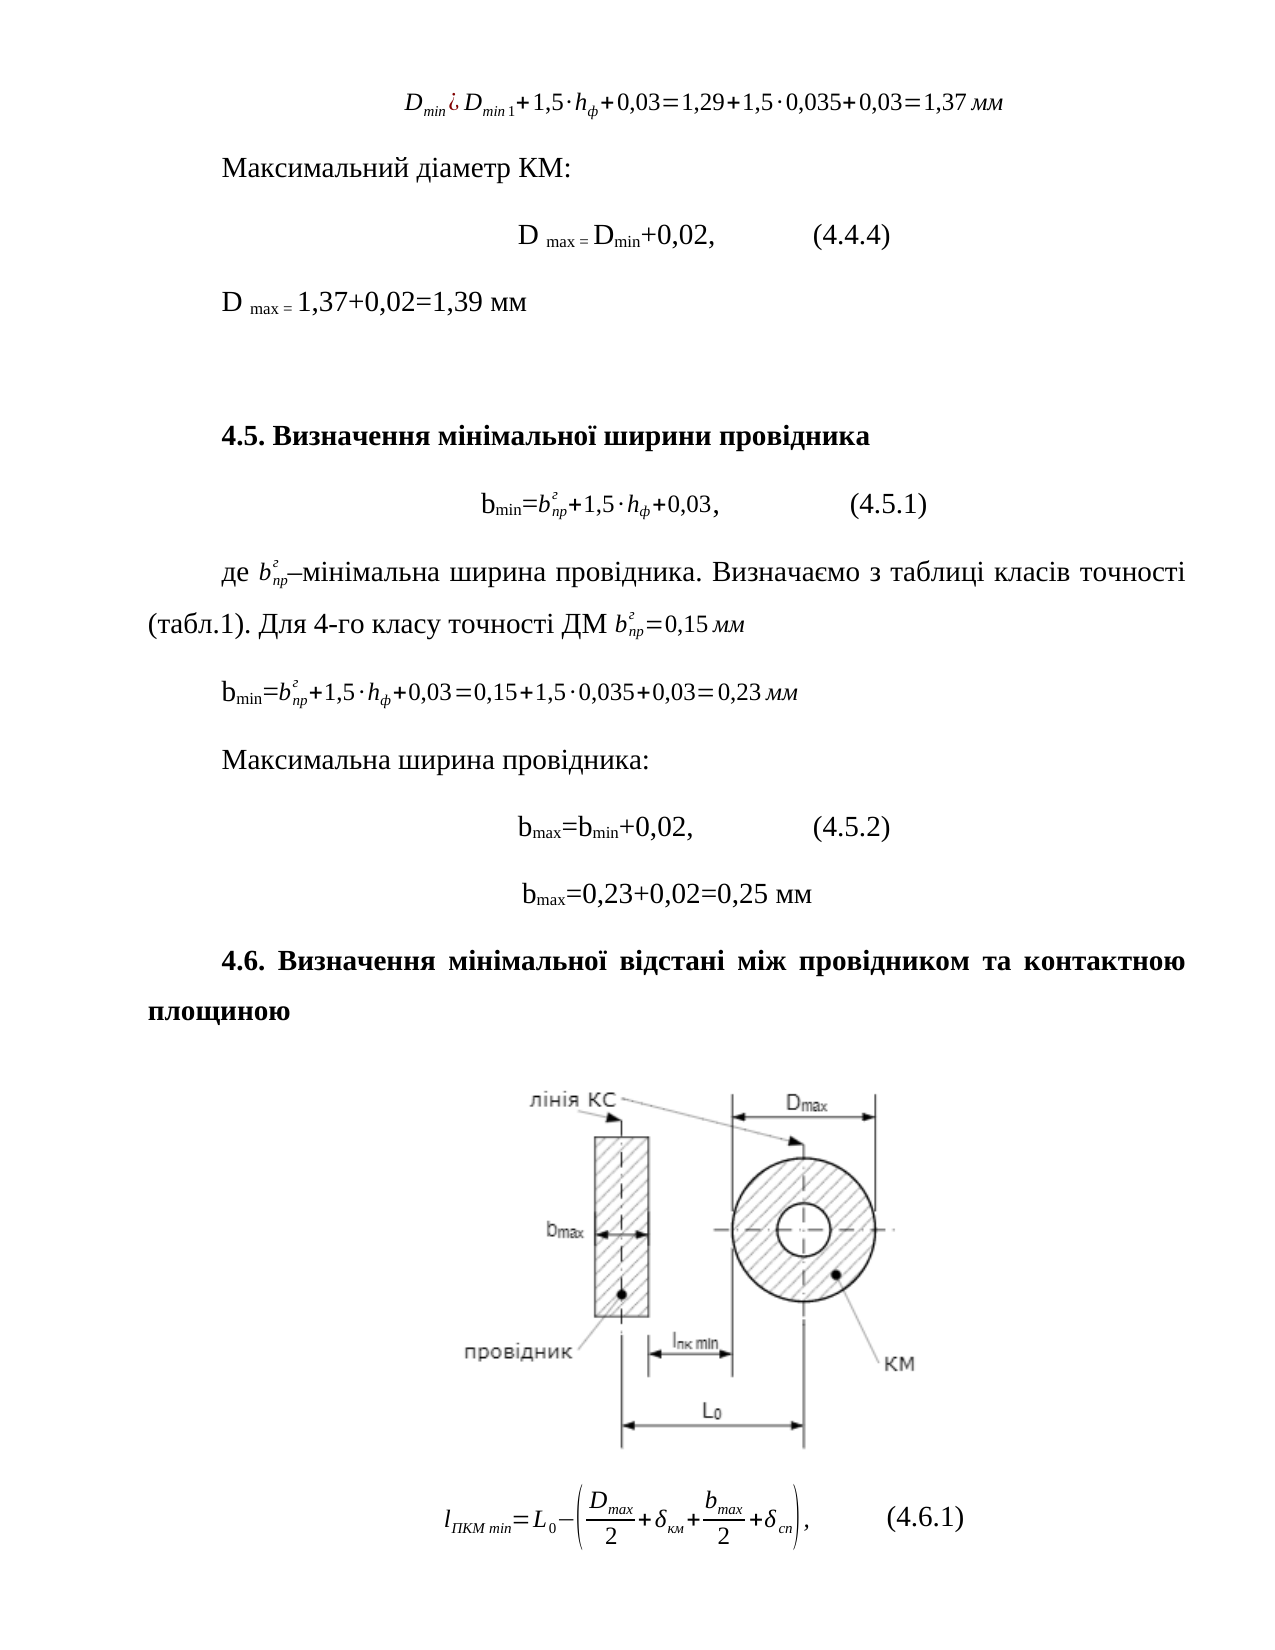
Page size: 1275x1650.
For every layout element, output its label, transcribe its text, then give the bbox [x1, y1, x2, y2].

text bmax=bmin+0,02, (4.5.2) [148, 809, 1186, 843]
text 4.6. Визначення мінімальної відстані між провідником та контактною площиною [148, 943, 1186, 1027]
picture [444, 1060, 964, 1453]
text D max = Dmin+0,02, (4.4.4) [148, 217, 1186, 251]
text Максимальна ширина провідника: [148, 742, 1186, 776]
text Максимальний діаметр КМ: [148, 151, 1186, 184]
text де –мінімальна ширина провідника. Визначаємо з таблиці класів точності (табл.1). Для 4-го класу точності ДМ [148, 554, 1186, 640]
text (4.6.1) [148, 1483, 1186, 1552]
text bmax=0,23+0,02=0,25 мм [148, 876, 1186, 909]
text bmin=, (4.5.1) [148, 485, 1186, 520]
text 4.5. Визначення мінімальної ширини провідника [148, 418, 1186, 452]
text bmin= [148, 674, 1186, 709]
text D max = 1,37+0,02=1,39 мм [148, 284, 1186, 318]
